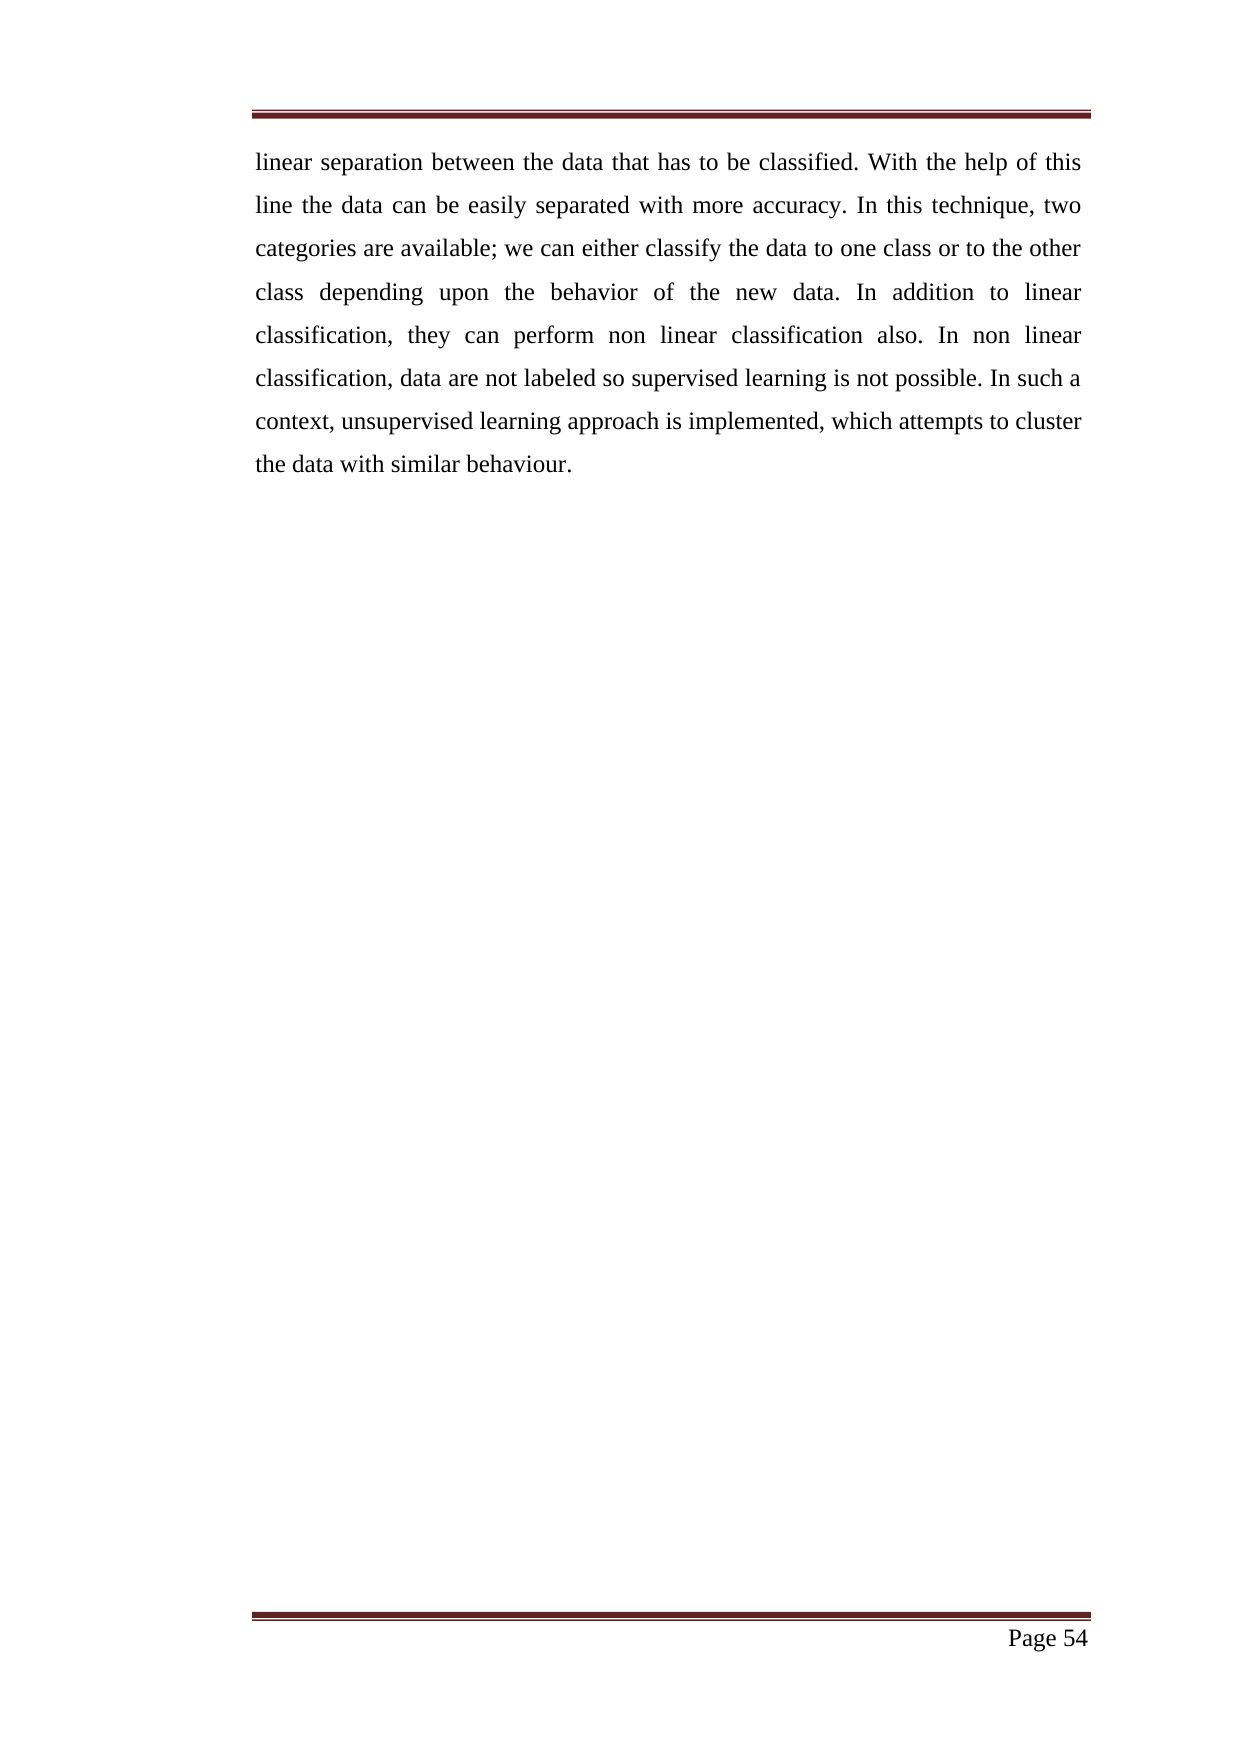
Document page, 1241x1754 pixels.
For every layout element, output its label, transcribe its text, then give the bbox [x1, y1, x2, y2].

text linear separation between the data that has to be classified. With the help of this line the data can be easily separated with more accuracy. In this technique, two categories are available; we can either classify the data to one class or to the other class depending upon the behavior of the new data. In addition to linear classification, they can perform non linear classification also. In non linear classification, data are not labeled so supervised learning is not possible. In such a context, unsupervised learning approach is implemented, which attempts to cluster the data with similar behaviour. [255, 147, 1082, 478]
